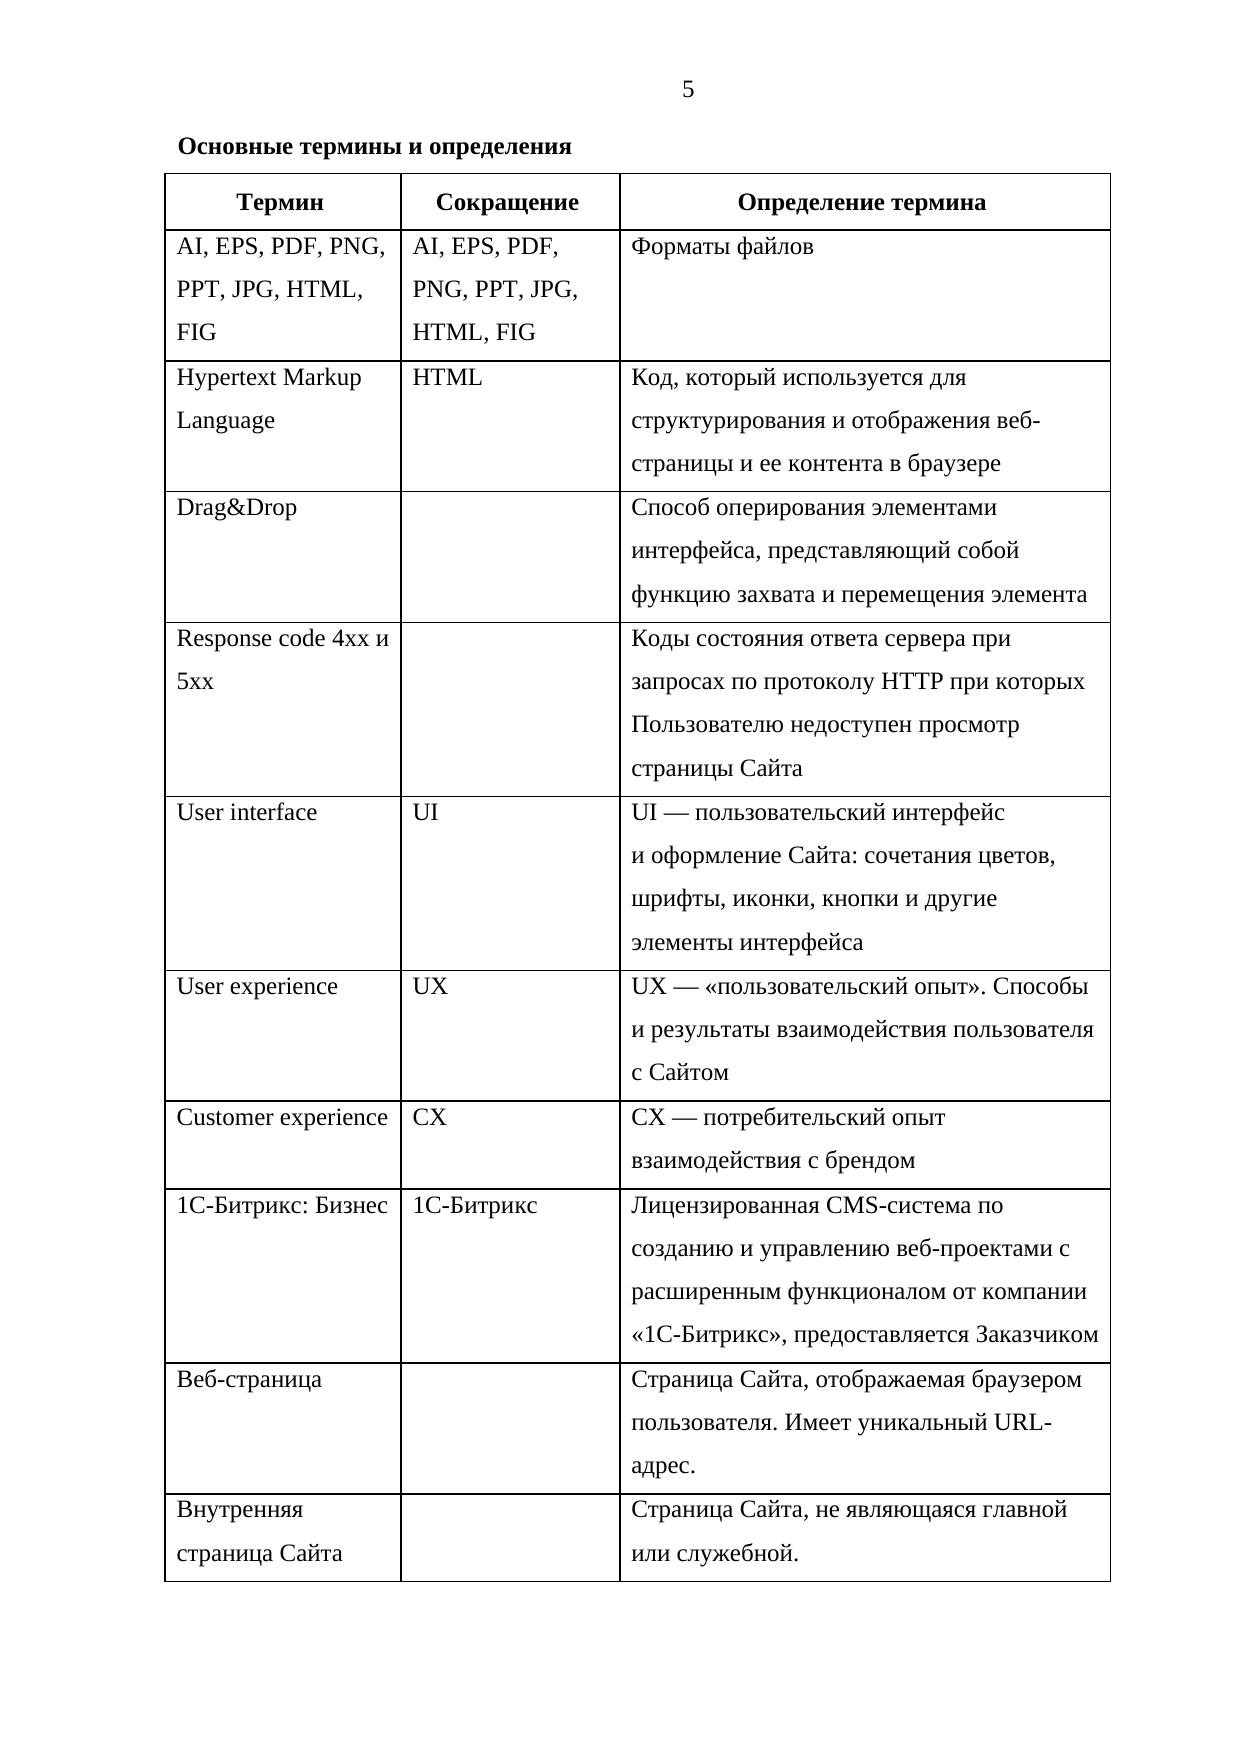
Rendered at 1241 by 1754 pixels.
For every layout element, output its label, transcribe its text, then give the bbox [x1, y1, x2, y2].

table_cell Customer experience [166, 1102, 400, 1188]
text Основные термины и определения [177, 131, 1125, 160]
table_cell CX — потребительский опыт взаимодействия с брендом [621, 1102, 1110, 1188]
table_cell 1С-Битрикс [402, 1190, 619, 1362]
table_cell User interface [166, 797, 400, 969]
table_header Сокращение [402, 174, 619, 229]
table_cell AI, EPS, PDF, PNG, PPT, JPG, HTML, FIG [166, 231, 400, 360]
table_cell Drag&Drop [166, 492, 400, 622]
table_cell UI [402, 797, 619, 969]
table_cell [402, 1495, 619, 1581]
table_cell Response code 4xx и 5xx [166, 623, 400, 796]
table_cell Коды состояния ответа сервера при запросах по протоколу HTTP при которых Пользователю недоступен просмотр страницы Сайта [621, 623, 1110, 796]
table_cell 1С-Битрикс: Бизнес [166, 1190, 400, 1362]
table_cell Страница Сайта, отображаемая браузером пользователя. Имеет уникальный URL-адрес. [621, 1364, 1110, 1493]
table_cell UX [402, 971, 619, 1100]
table_cell AI, EPS, PDF, PNG, PPT, JPG, HTML, FIG [402, 231, 619, 360]
table_cell Страница Сайта, не являющаяся главной или служебной. [621, 1495, 1110, 1581]
table_cell UI — пользовательский интерфейс и оформление Сайта: сочетания цветов, шрифты, иконки, кнопки и другие элементы интерфейса [621, 797, 1110, 969]
table_cell Внутренняя страница Сайта [166, 1495, 400, 1581]
table_cell [402, 623, 619, 796]
table_cell [402, 492, 619, 622]
table_cell HTML [402, 362, 619, 491]
table_cell Лицензированная CMS-система по созданию и управлению веб-проектами с расширенным функционалом от компании «1С-Битрикс», предоставляется Заказчиком [621, 1190, 1110, 1362]
table_cell Hypertext Markup Language [166, 362, 400, 491]
table_cell UX — «пользовательский опыт». Способы и результаты взаимодействия пользователя с Сайтом [621, 971, 1110, 1100]
table_cell CX [402, 1102, 619, 1188]
table_cell Веб-страница [166, 1364, 400, 1493]
table_cell Код, который используется для структурирования и отображения веб-страницы и ее контента в браузере [621, 362, 1110, 491]
table_header Термин [166, 174, 400, 229]
table_cell User experience [166, 971, 400, 1100]
table_header Определение термина [621, 174, 1110, 229]
table_cell [402, 1364, 619, 1493]
table_cell Форматы файлов [621, 231, 1110, 360]
table_cell Способ оперирования элементами интерфейса, представляющий собой функцию захвата и перемещения элемента [621, 492, 1110, 622]
